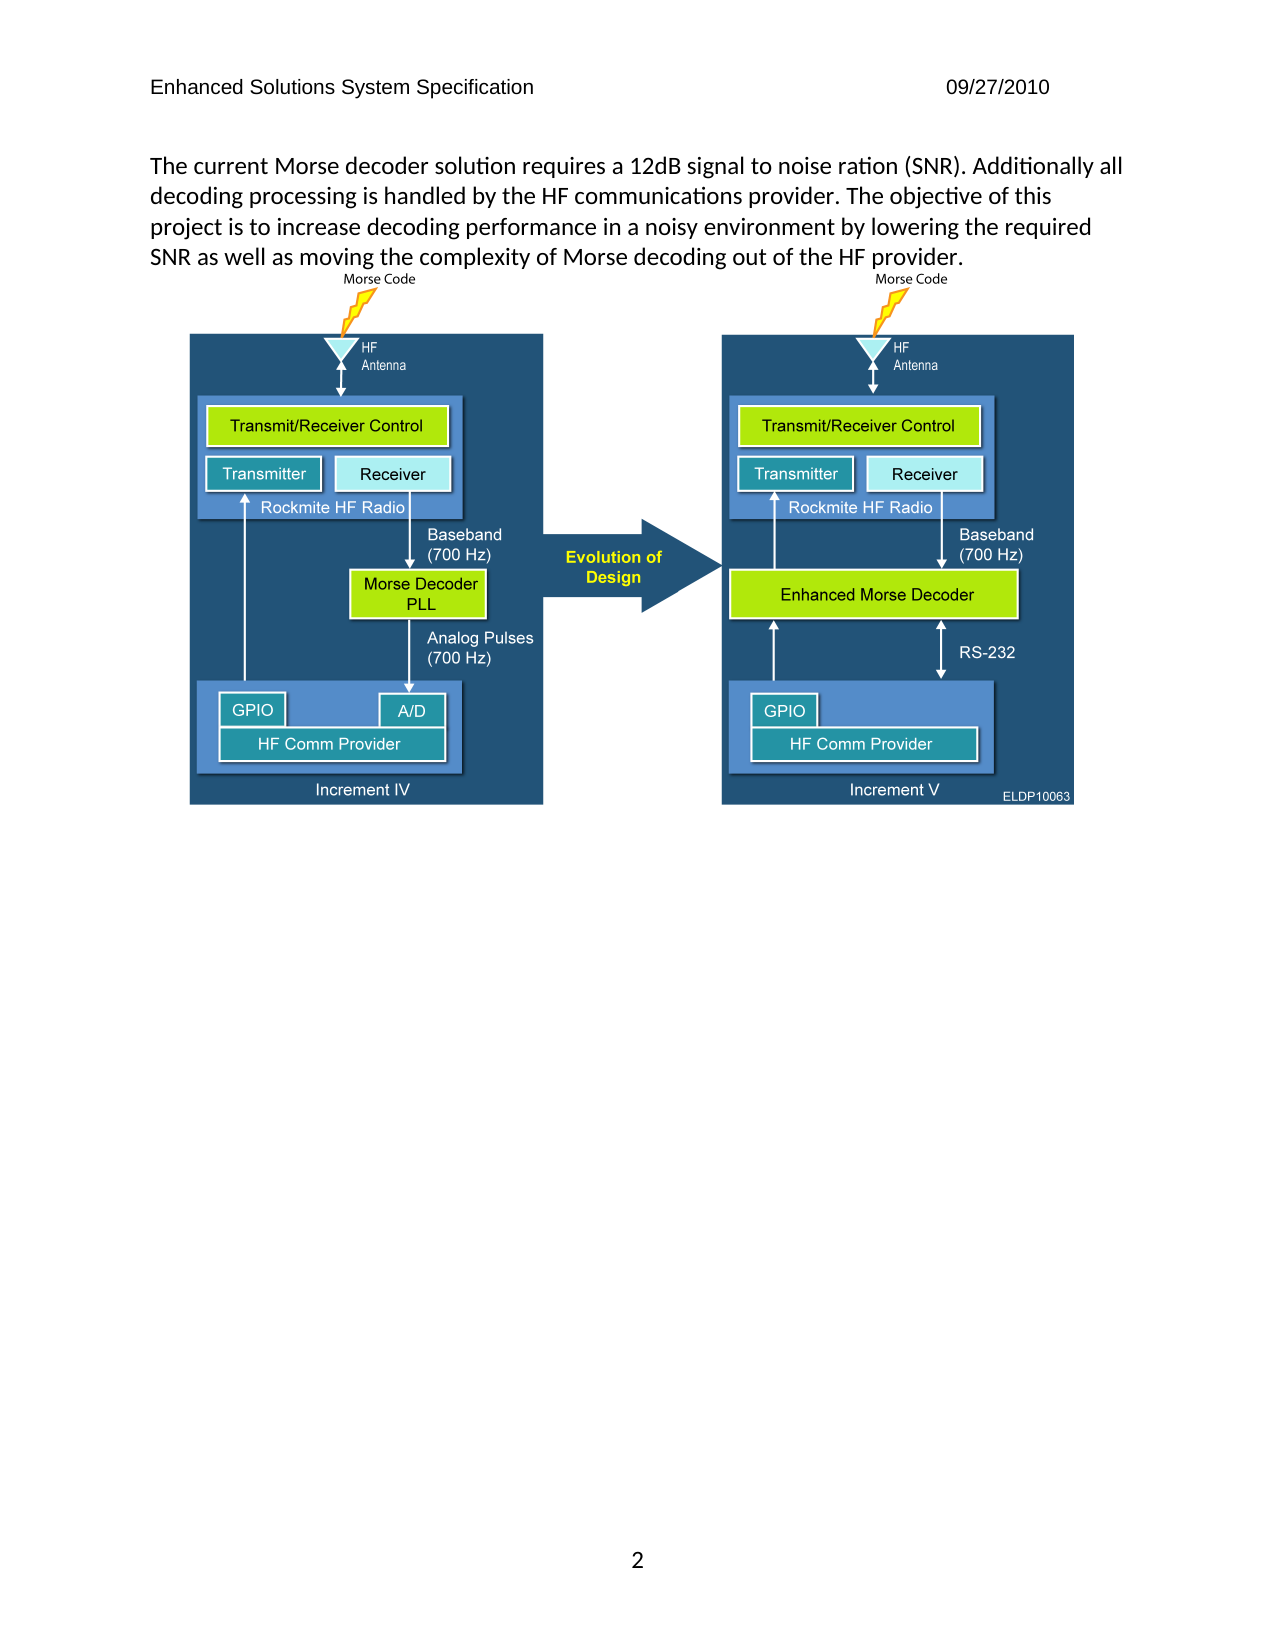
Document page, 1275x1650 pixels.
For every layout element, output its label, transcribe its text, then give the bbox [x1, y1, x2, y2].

picture [150, 272, 1074, 805]
text The current Morse decoder solution requires a 12dB signal to noise ration (SNR). Additionally all decoding processing is handled by the HF communications provider. The objective of this project is to increase decoding performance in a noisy environment by lowering the required SNR as well as moving the complexity of Morse decoding out of the HF provider. [150, 150, 1125, 272]
